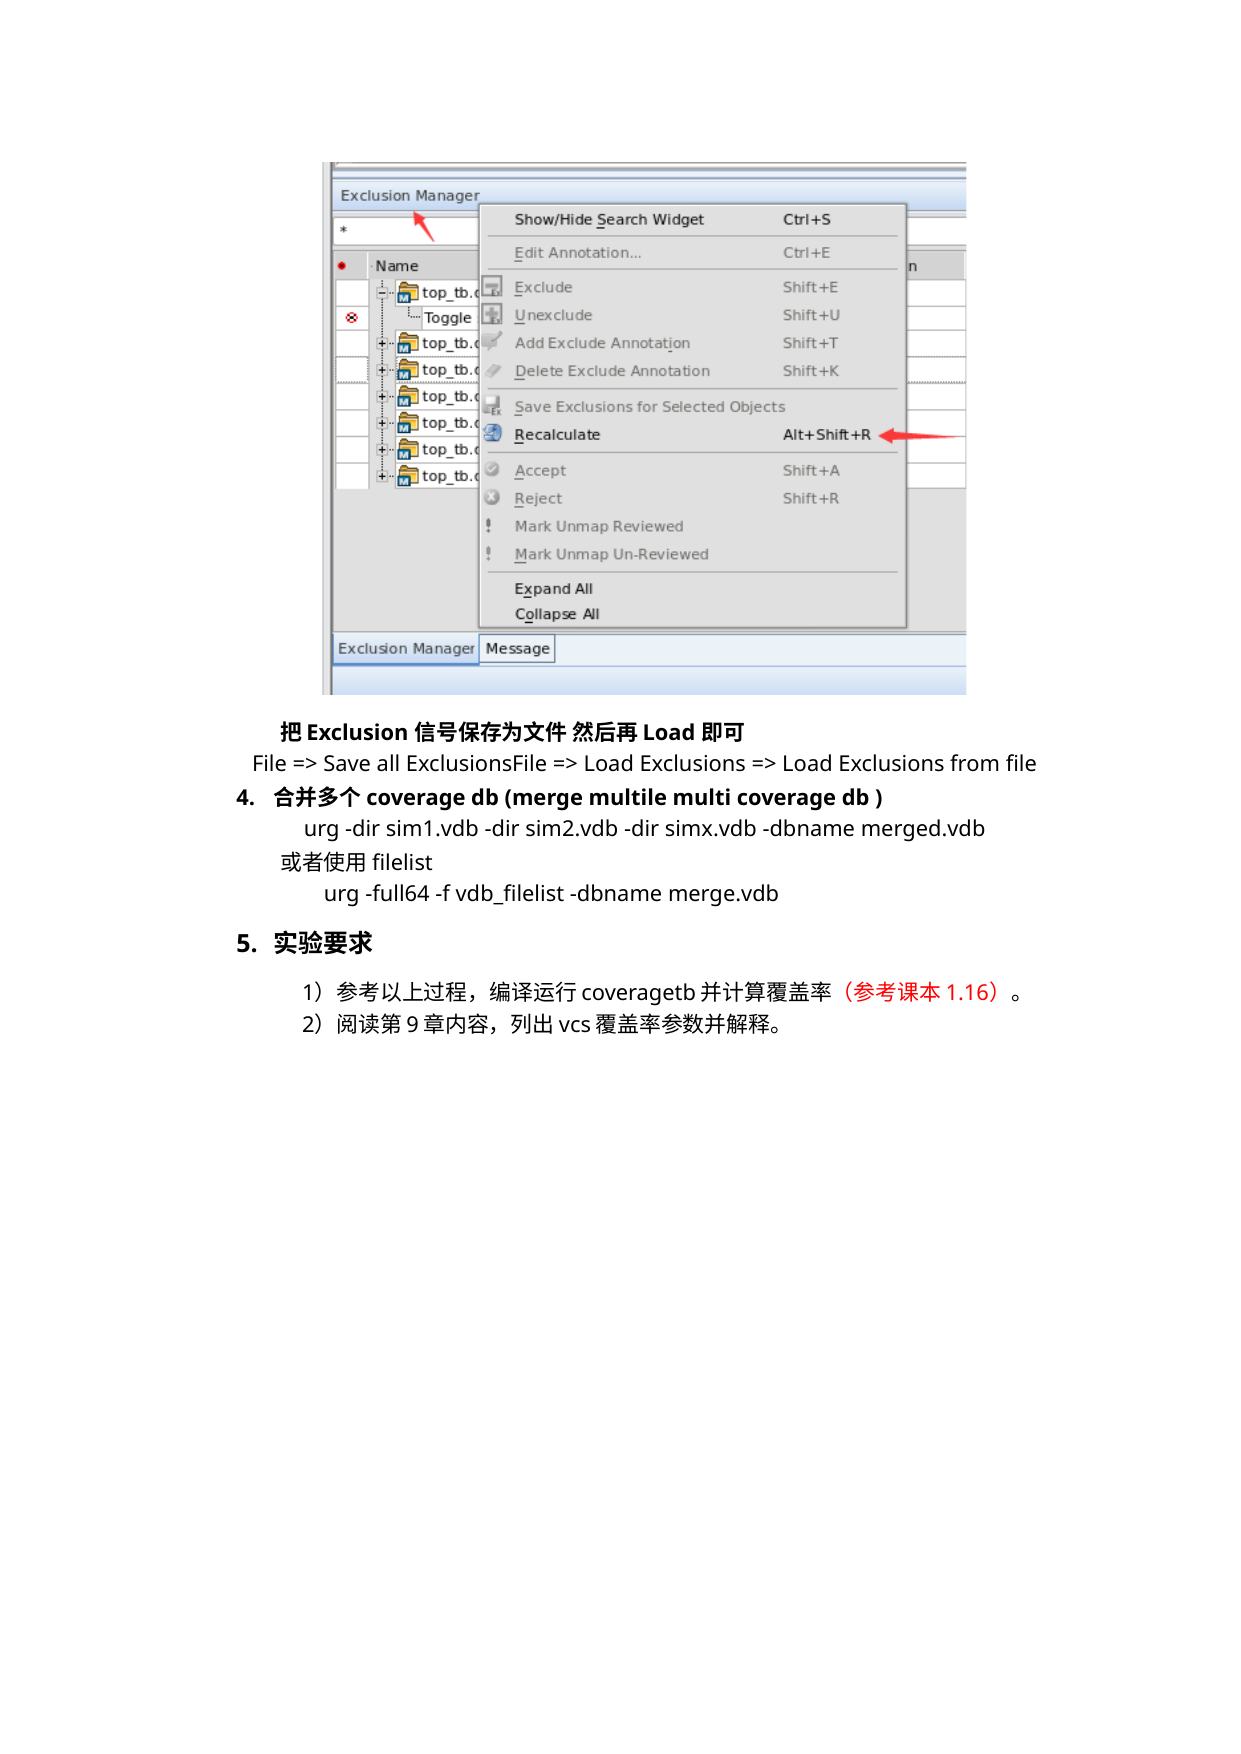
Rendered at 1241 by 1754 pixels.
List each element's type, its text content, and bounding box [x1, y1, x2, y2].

text 或者使用filelist [236, 844, 1053, 877]
text urg -dir sim1.vdb -dir sim2.vdb -dir simx.vdb -dbname merged.vdb [236, 812, 1053, 844]
list 合并多个 coverage db (merge multile multi coverage db ) [236, 779, 1053, 812]
text 1）参考以上过程，编译运行coveragetb并计算覆盖率（参考课本1.16）。 [236, 974, 1053, 1007]
text 2）阅读第9章内容，列出vcs覆盖率参数并解释。 [236, 1007, 1053, 1039]
picture [322, 162, 967, 695]
list 实验要求 [236, 909, 1053, 974]
text File => Save all ExclusionsFile => Load Exclusions => Load Exclusions from file [236, 747, 1053, 779]
text 把Exclusion 信号保存为文件 然后再Load 即可 [236, 714, 1053, 747]
text urg -full64 -f vdb_filelist -dbname merge.vdb [280, 877, 1053, 909]
